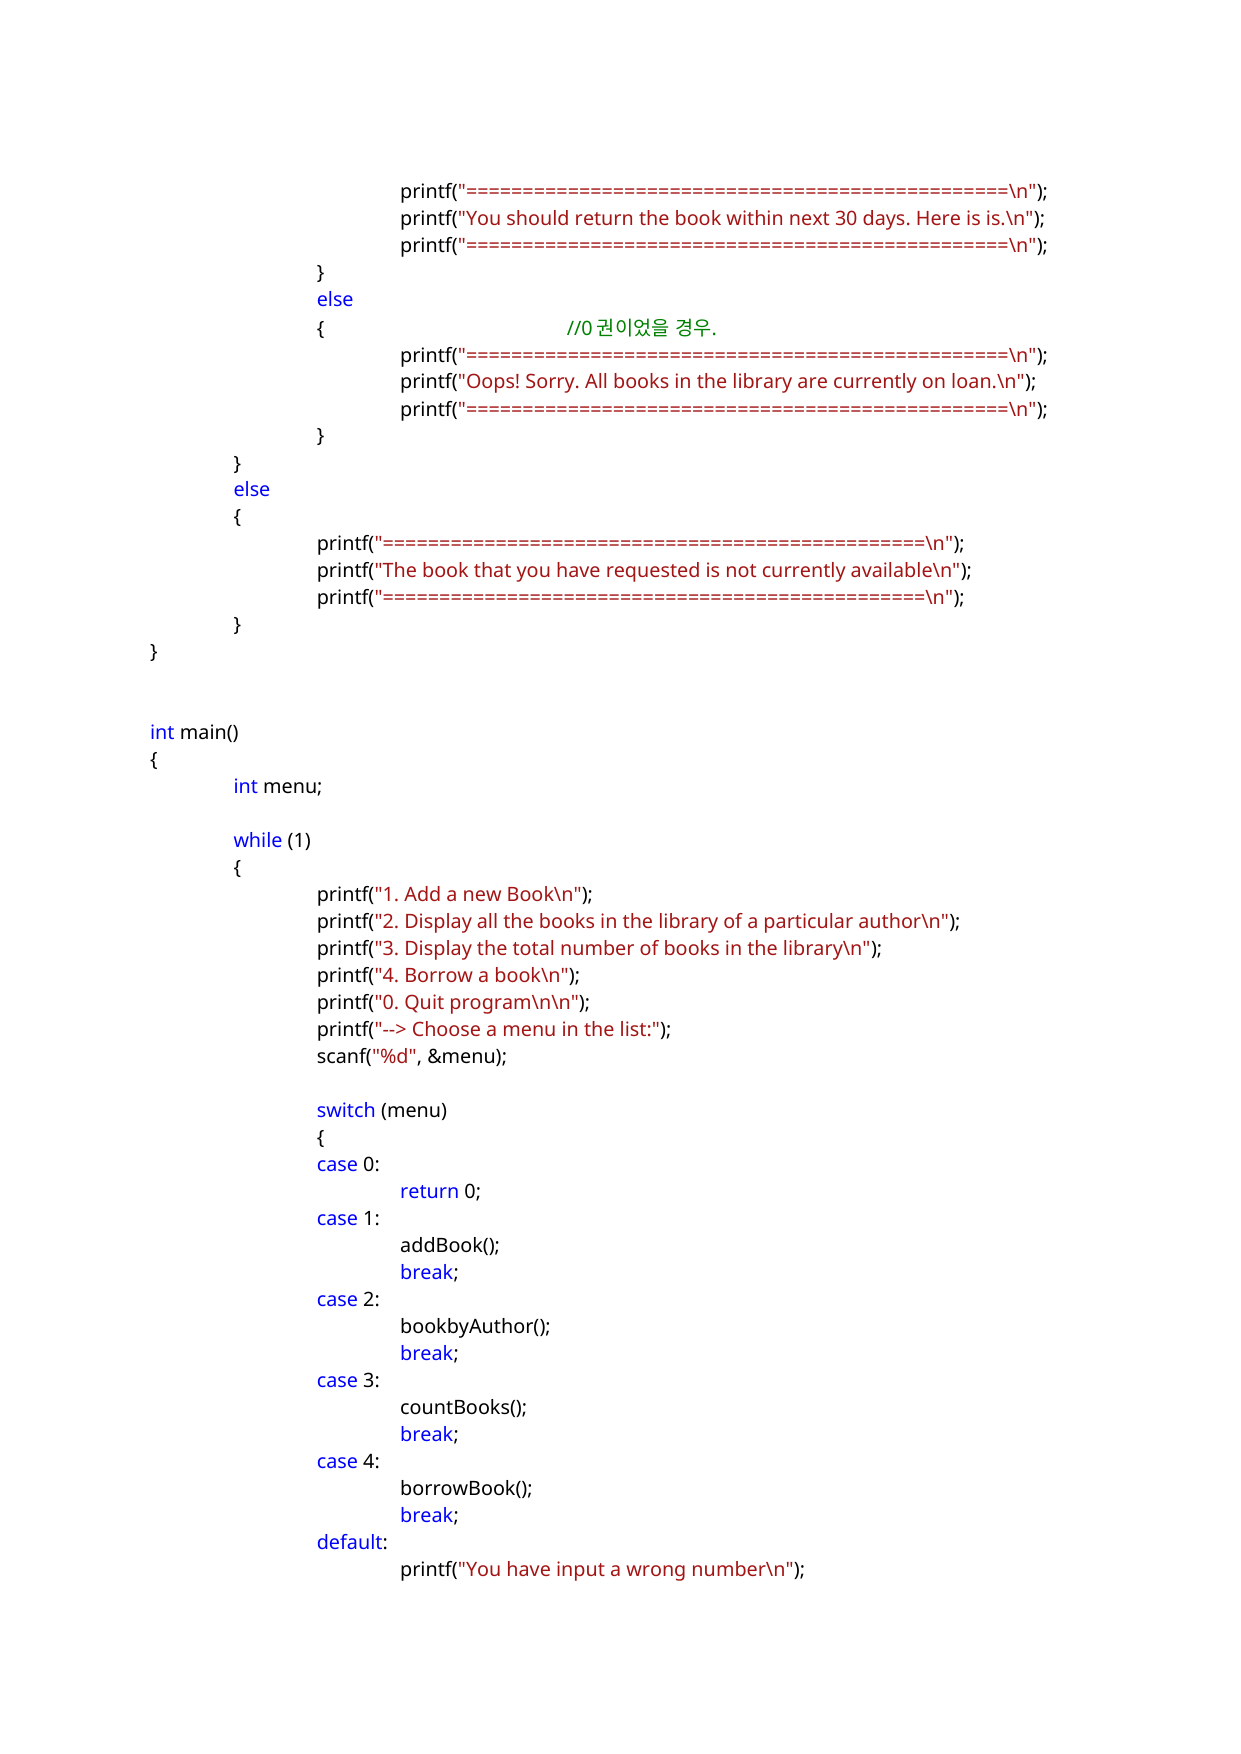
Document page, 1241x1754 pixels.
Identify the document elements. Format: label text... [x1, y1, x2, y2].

text { [150, 853, 1090, 880]
text printf("1. Add a new Book\n"); [150, 880, 1090, 907]
text return 0; [150, 1177, 1090, 1204]
text printf("3. Display the total number of books in the library\n"); [150, 934, 1090, 961]
text printf("2. Display all the books in the library of a particular author\n"); [150, 907, 1090, 934]
text addBook(); [150, 1231, 1090, 1258]
text scanf("%d", &menu); [150, 1042, 1090, 1069]
text printf("================================================\n"); [150, 231, 1090, 258]
text break; [150, 1258, 1090, 1285]
text } [150, 638, 1090, 664]
text } [150, 611, 1090, 638]
text borrowBook(); [150, 1474, 1090, 1501]
text printf("================================================\n"); [150, 395, 1090, 422]
text printf("--> Choose a menu in the list:"); [150, 1015, 1090, 1042]
text while (1) [150, 826, 1090, 853]
text switch (menu) [150, 1096, 1090, 1123]
text { [150, 503, 1090, 530]
text printf("0. Quit program\n\n"); [150, 988, 1090, 1015]
text printf("The book that you have requested is not currently available\n"); [150, 557, 1090, 584]
text case 4: [150, 1447, 1090, 1474]
text } [150, 258, 1090, 285]
text } [150, 449, 1090, 476]
text break; [150, 1420, 1090, 1447]
text case 2: [150, 1285, 1090, 1312]
text printf("================================================\n"); [150, 584, 1090, 611]
text case 3: [150, 1366, 1090, 1393]
text { [150, 746, 1090, 772]
text countBooks(); [150, 1393, 1090, 1420]
text printf("================================================\n"); [150, 341, 1090, 368]
text bookbyAuthor(); [150, 1312, 1090, 1339]
text { //0권이었을 경우. [150, 312, 1090, 341]
text else [150, 476, 1090, 503]
text default: [150, 1528, 1090, 1555]
text break; [150, 1501, 1090, 1528]
text printf("You have input a wrong number\n"); [150, 1555, 1090, 1582]
text { [150, 1123, 1090, 1150]
text printf("You should return the book within next 30 days. Here is is.\n"); [150, 204, 1090, 231]
text else [150, 285, 1090, 312]
text printf("================================================\n"); [150, 530, 1090, 557]
text break; [150, 1339, 1090, 1366]
text printf("Oops! Sorry. All books in the library are currently on loan.\n"); [150, 368, 1090, 395]
text case 1: [150, 1204, 1090, 1231]
text printf("4. Borrow a book\n"); [150, 961, 1090, 988]
text } [150, 422, 1090, 449]
text int main() [150, 718, 1090, 746]
text printf("================================================\n"); [150, 177, 1090, 204]
text case 0: [150, 1150, 1090, 1177]
text int menu; [150, 772, 1090, 799]
